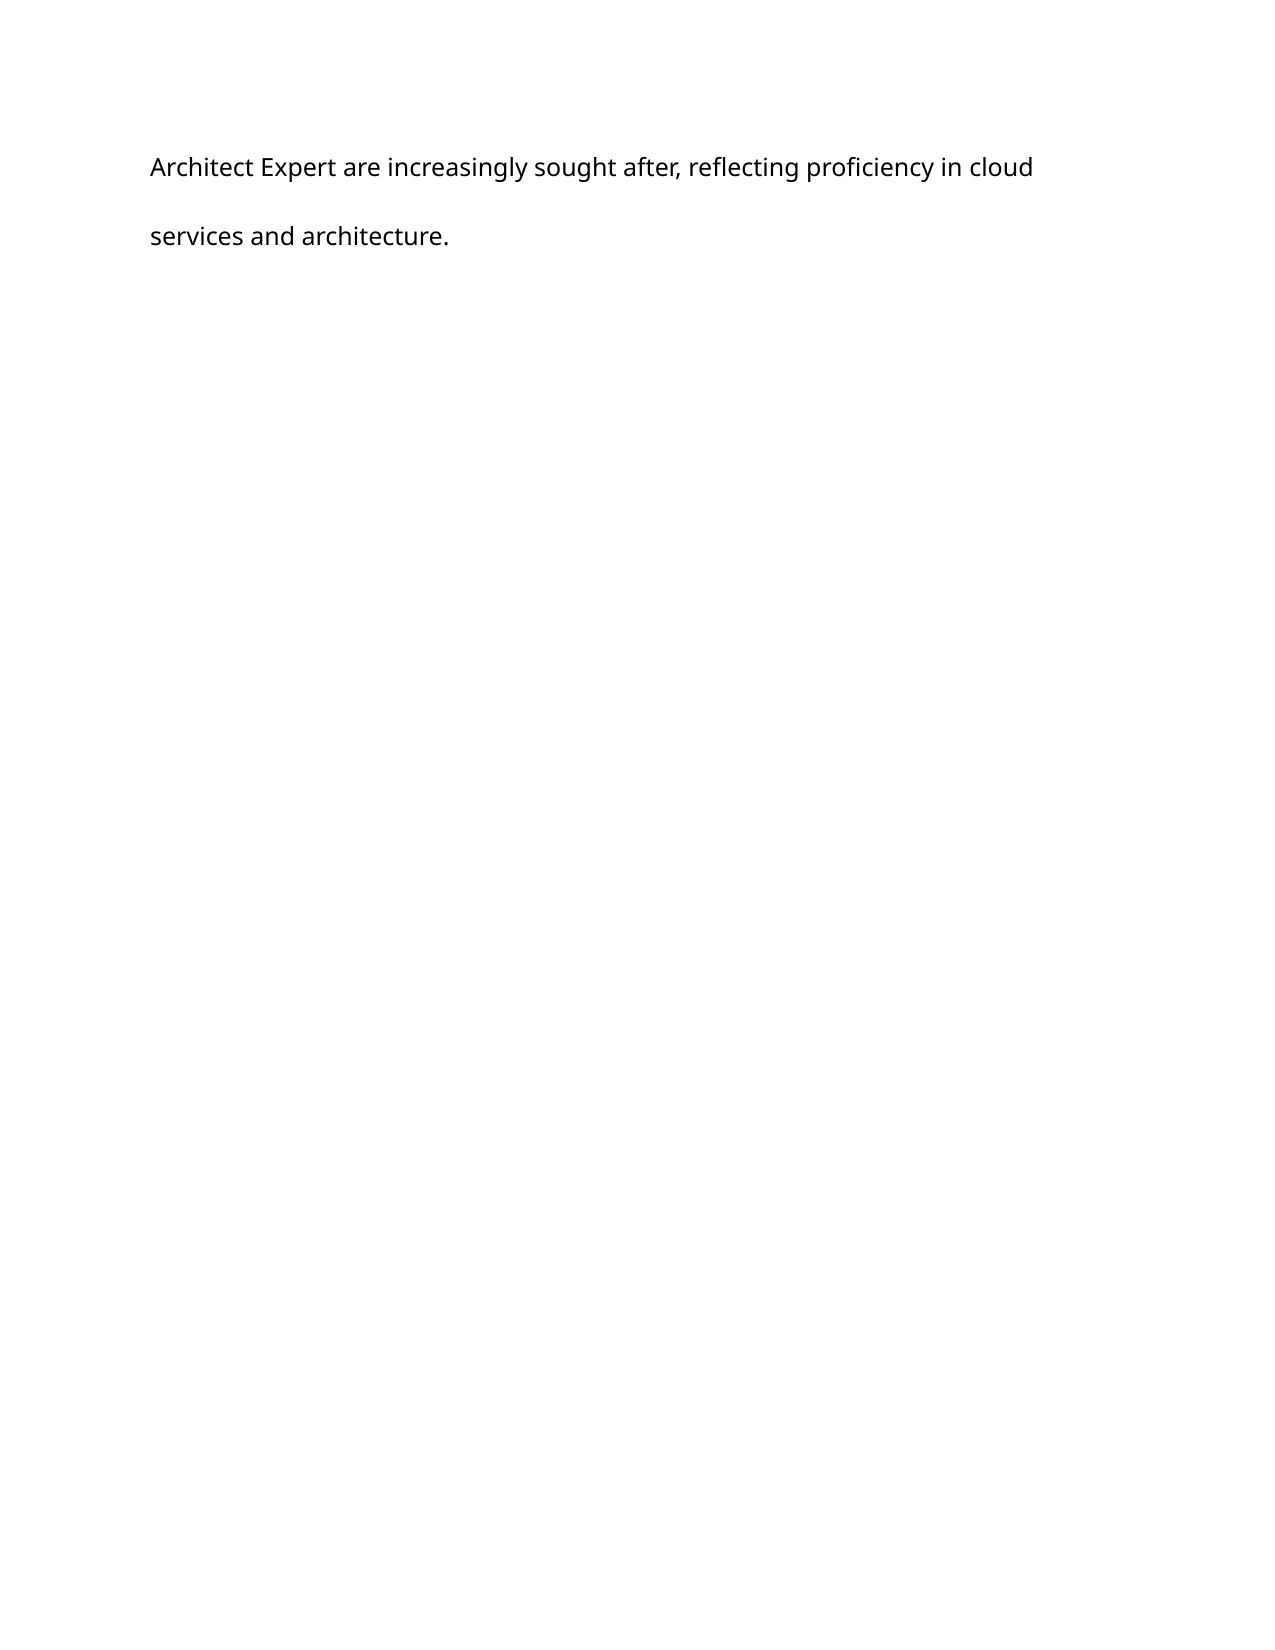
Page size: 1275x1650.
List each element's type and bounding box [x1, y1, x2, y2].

text [150, 150, 1125, 252]
